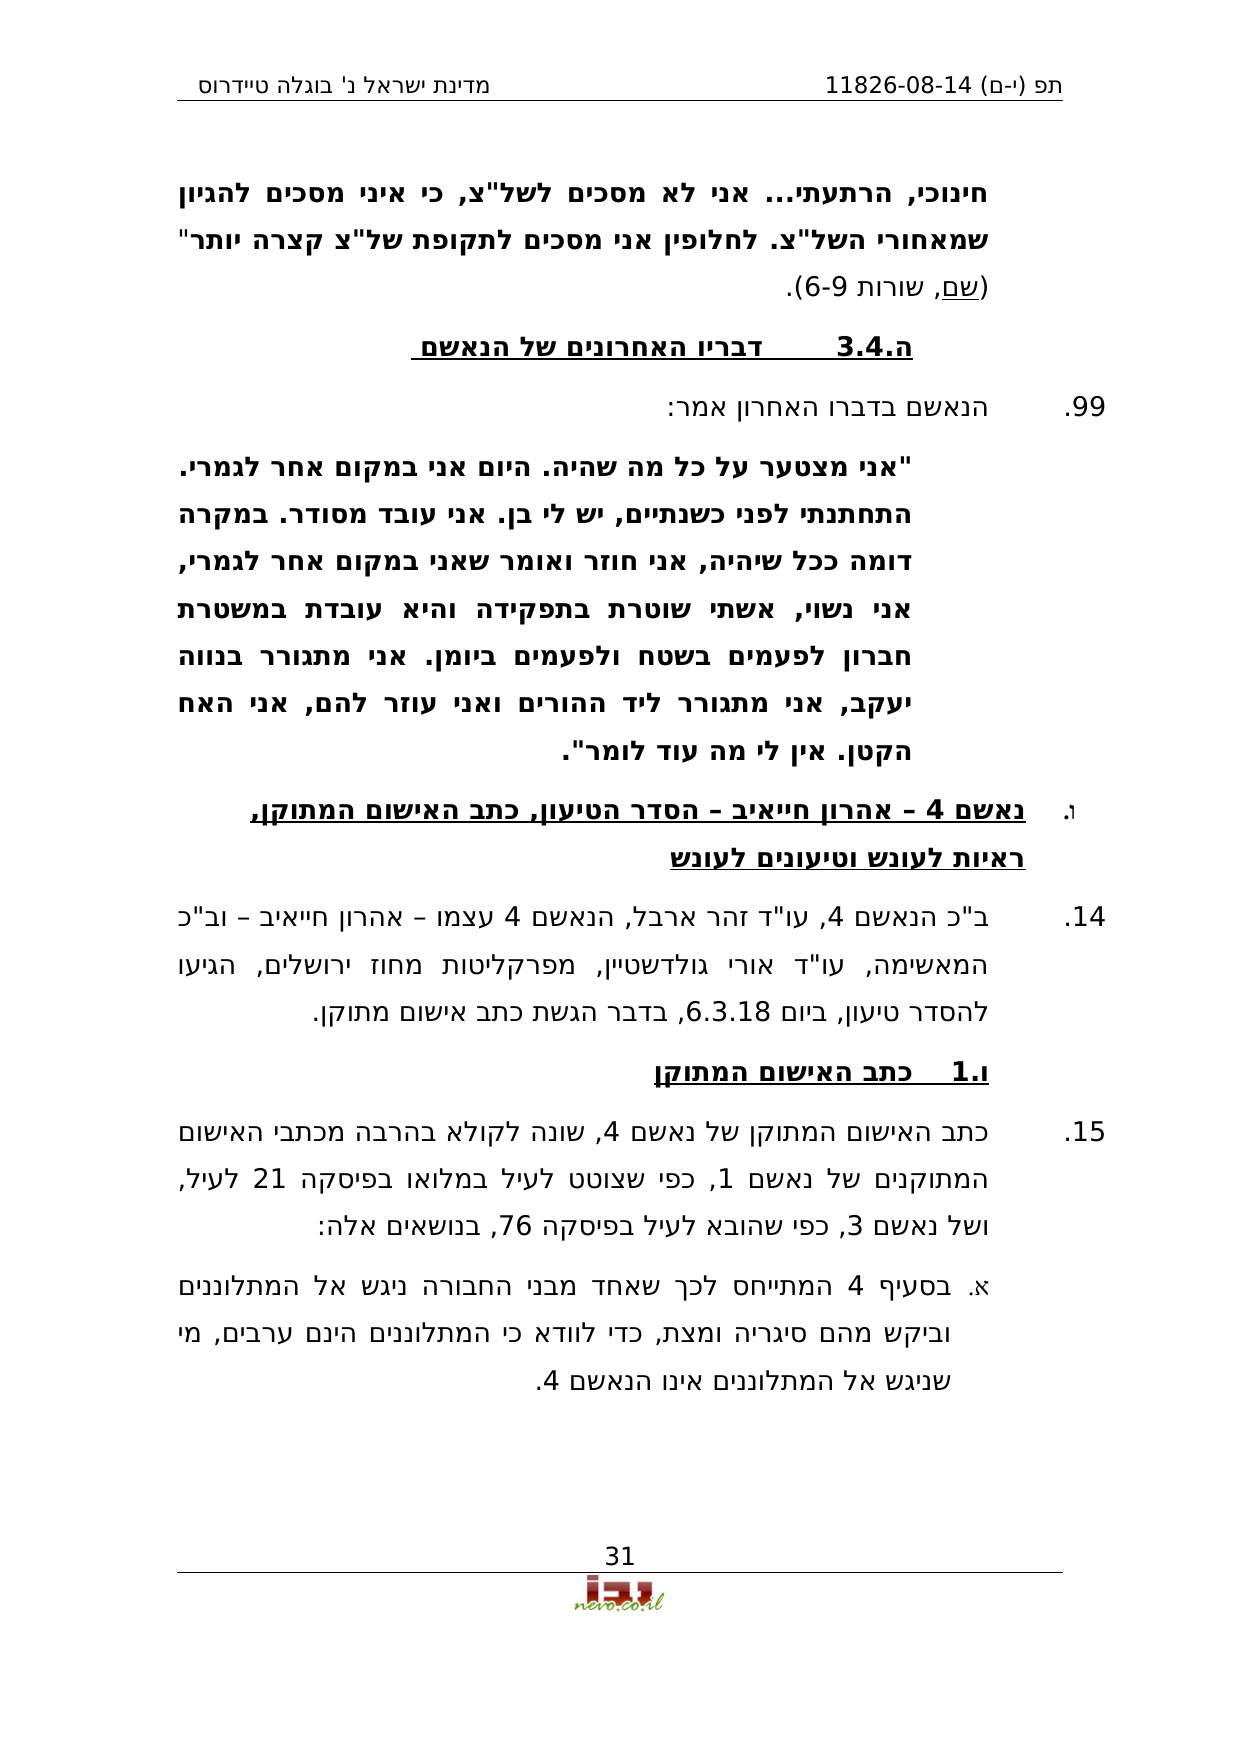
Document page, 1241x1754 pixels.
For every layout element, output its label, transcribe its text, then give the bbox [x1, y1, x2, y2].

list בסעיף 4 המתייחס לכך שאחד מבני החבורה ניגש אל המתלוננים וביקש מהם סיגריה ומצת, כדי לוודא כי המתלוננים הינם ערבים, מי שניגש אל המתלוננים אינו הנאשם 4. [177, 1270, 989, 1396]
list ו.1 כתב האישום המתוקן [177, 1056, 989, 1088]
picture [574, 1575, 666, 1612]
list ב"כ הנאשם 4, עו"ד זהר ארבל, הנאשם 4 עצמו – אהרון חייאיב – וב"כ המאשימה, עו"ד אורי גולדשטיין, מפרקליטות מחוז ירושלים, הגיעו להסדר טיעון, ביום 6.3.18, בדבר הגשת כתב אישום מתוקן. [177, 902, 1063, 1028]
list ה.3.4 דבריו האחרונים של הנאשם [177, 332, 913, 363]
list כתב האישום המתוקן של נאשם 4, שונה לקולא בהרבה מכתבי האישום המתוקנים של נאשם 1, כפי שצוטט לעיל במלואו בפיסקה 21 לעיל, ושל נאשם 3, כפי שהובא לעיל בפיסקה 76, בנושאים אלה: [177, 1116, 1063, 1242]
list "אני מצטער על כל מה שהיה. היום אני במקום אחר לגמרי. התחתנתי לפני כשנתיים, יש לי בן. אני עובד מסודר. במקרה דומה ככל שיהיה, אני חוזר ואומר שאני במקום אחר לגמרי, אני נשוי, אשתי שוטרת בתפקידה והיא עובדת במשטרת חברון לפעמים בשטח ולפעמים ביומן. אני מתגורר בנווה יעקב, אני מתגורר ליד ההורים ואני עוזר להם, אני האח הקטן. אין לי מה עוד לומר". [177, 451, 913, 766]
list הנאשם בדברו האחרון אמר: [177, 391, 1063, 423]
list נאשם 4 – אהרון חייאיב – הסדר הטיעון, כתב האישום המתוקן, ראיות לעונש וטיעונים לעונש [177, 795, 1063, 873]
